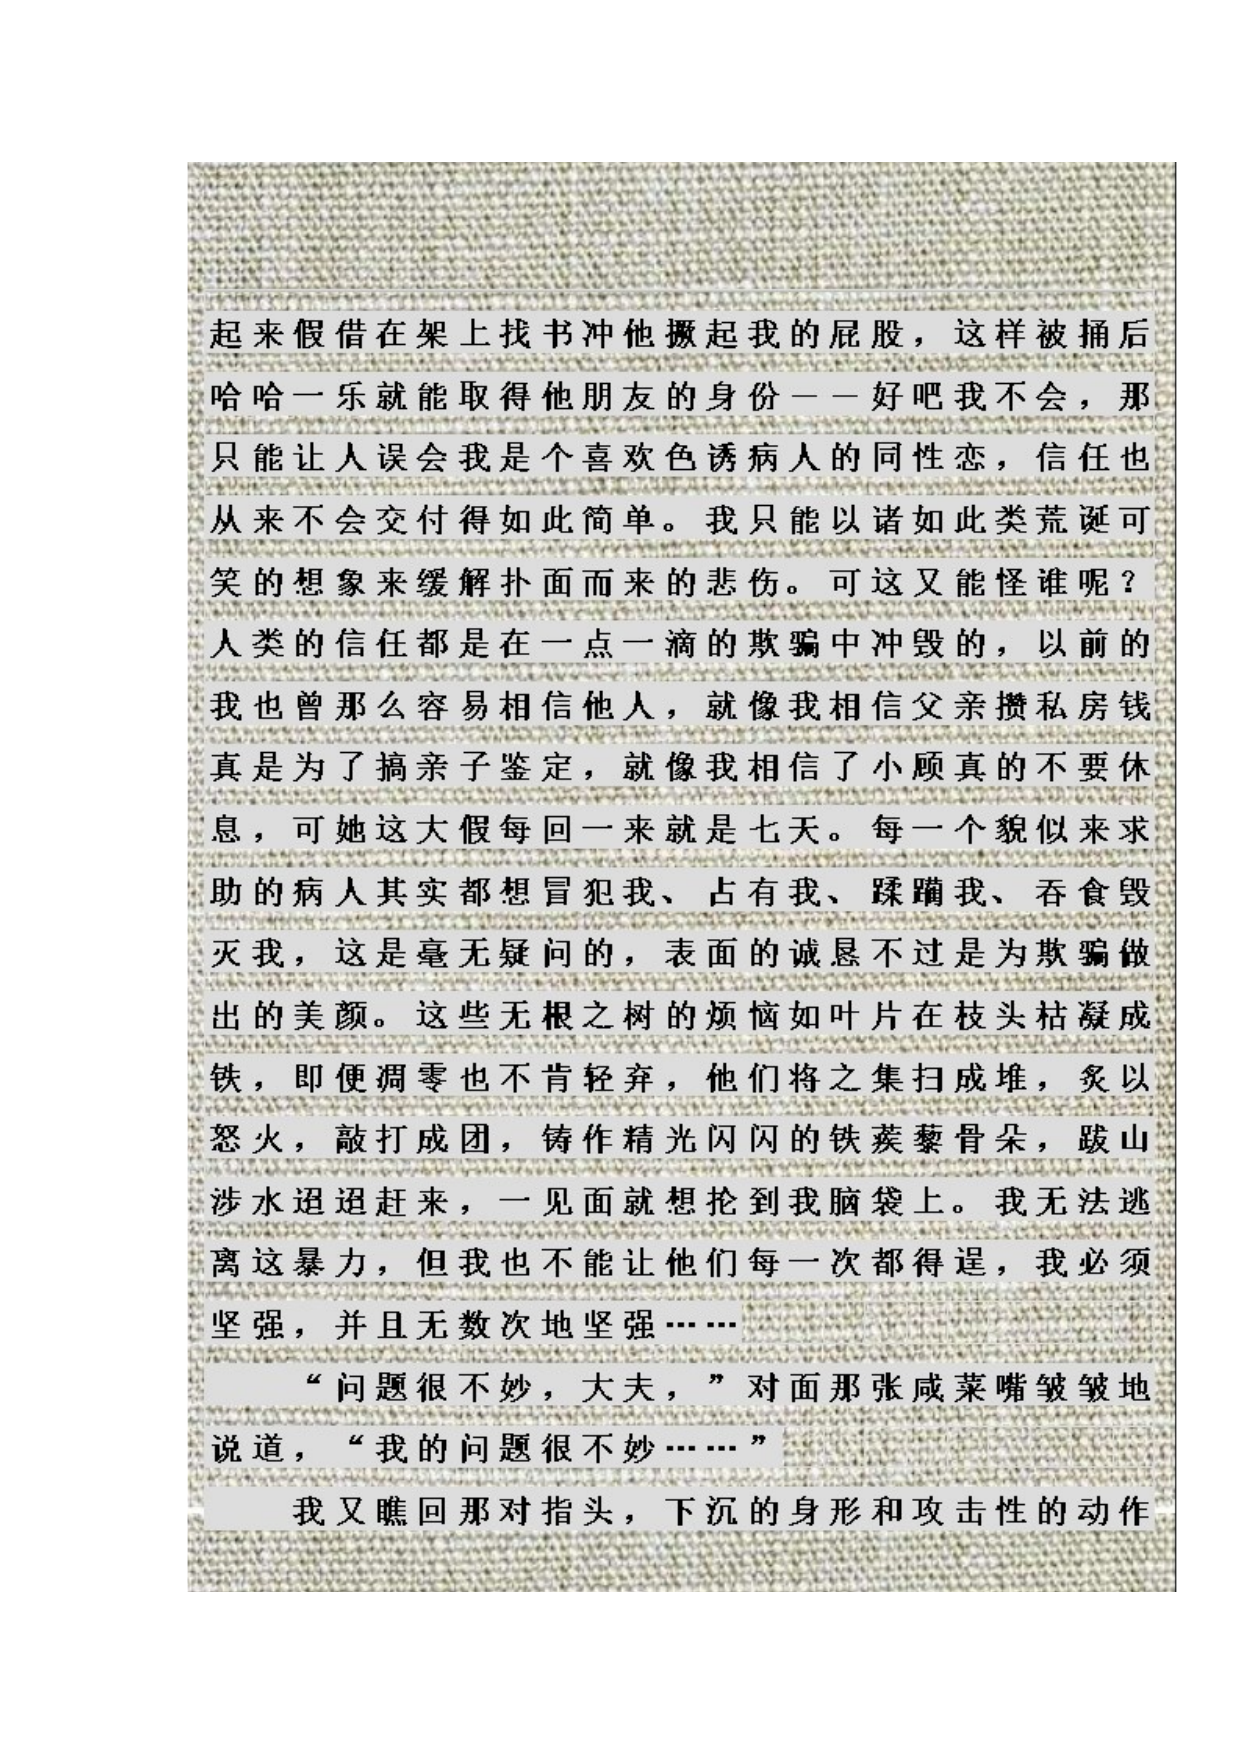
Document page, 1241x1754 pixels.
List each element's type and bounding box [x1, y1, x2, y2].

picture [187, 162, 1177, 1592]
